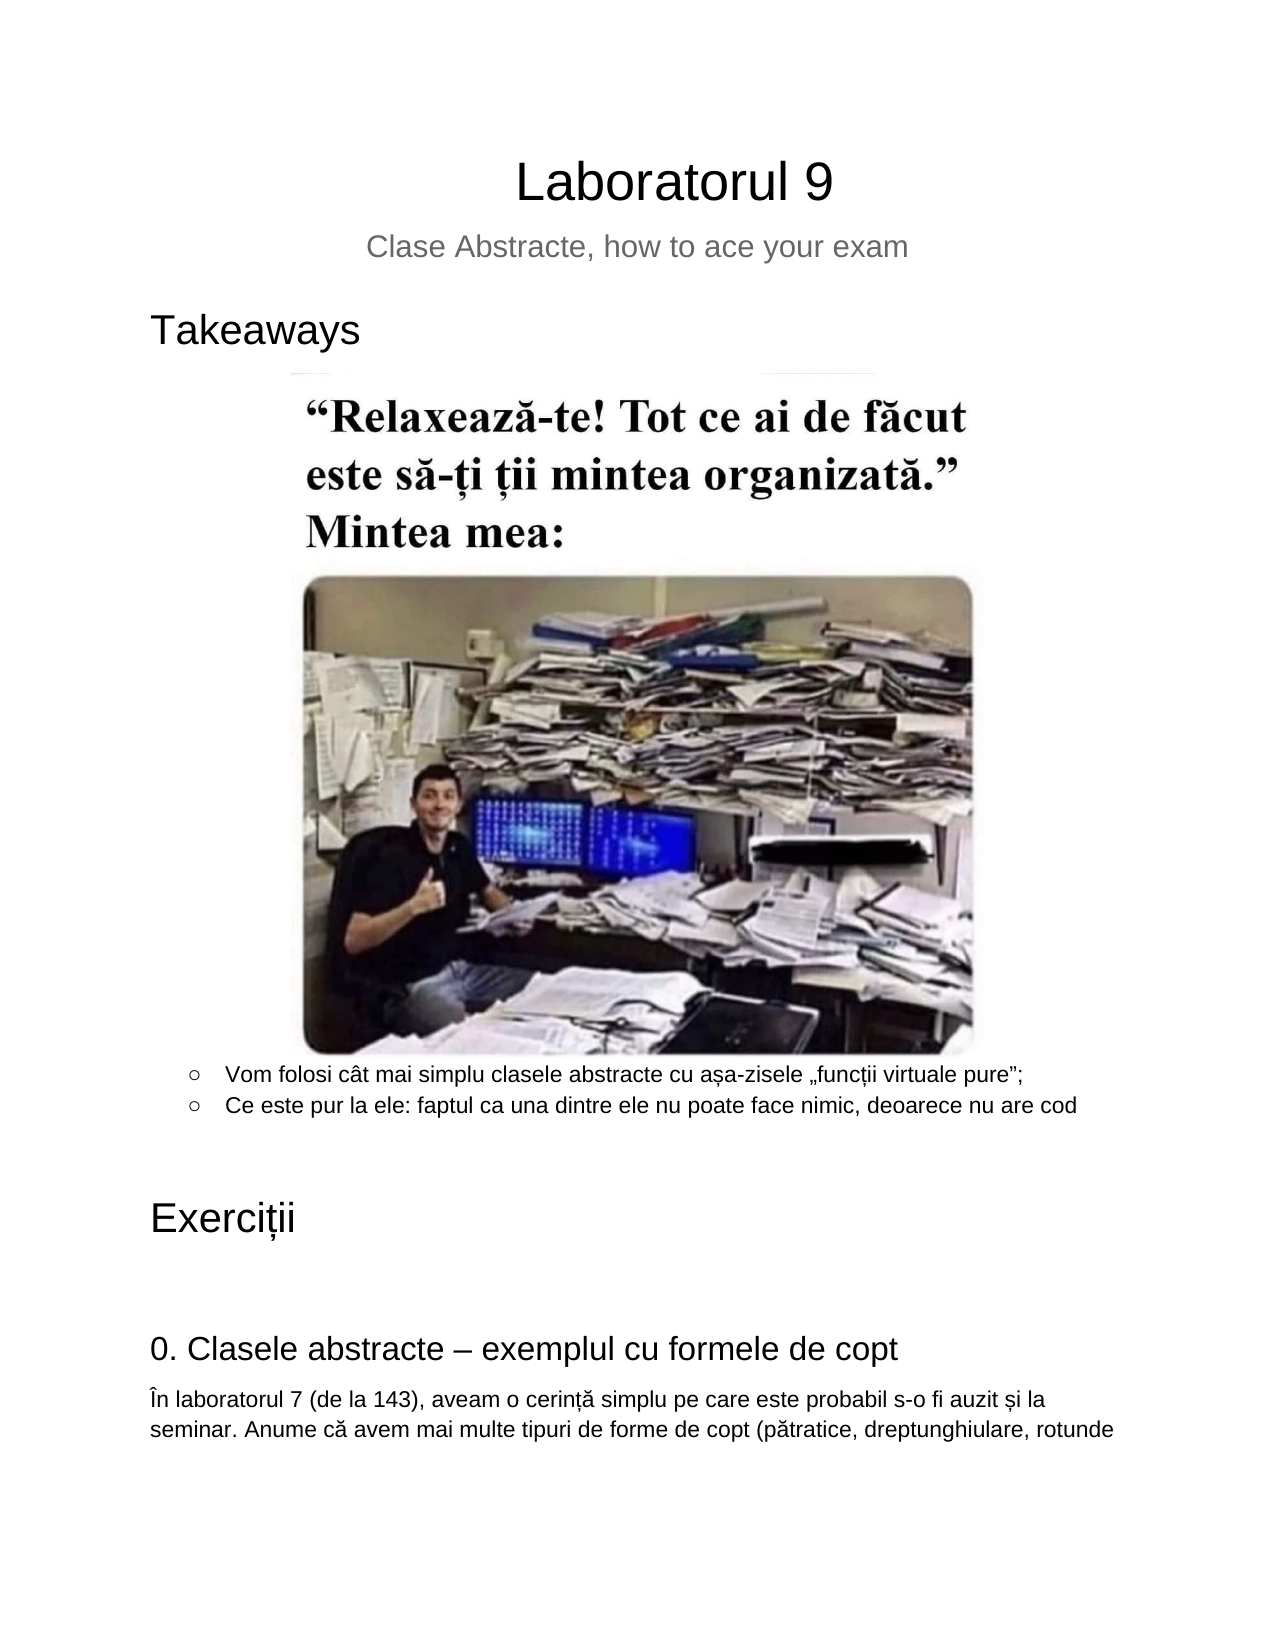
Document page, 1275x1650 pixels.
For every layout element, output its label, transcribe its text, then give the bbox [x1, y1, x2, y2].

subtitle Clase Abstracte, how to ace your exam [150, 228, 1125, 264]
list Ce este pur la ele: faptul ca una dintre ele nu poate face nimic, deoarece nu are cod [187, 1092, 1125, 1118]
list Vom folosi cât mai simplu clasele abstracte cu așa-zisele „funcții virtuale pure”; [187, 1061, 1125, 1088]
subtitle Takeaways [150, 305, 1125, 353]
picture [290, 373, 985, 1058]
subtitle Exerciții [150, 1194, 1125, 1242]
subtitle 0. Clasele abstracte – exemplul cu formele de copt [150, 1329, 1125, 1367]
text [150, 1386, 1125, 1442]
title Laboratorul 9 [150, 150, 1125, 212]
